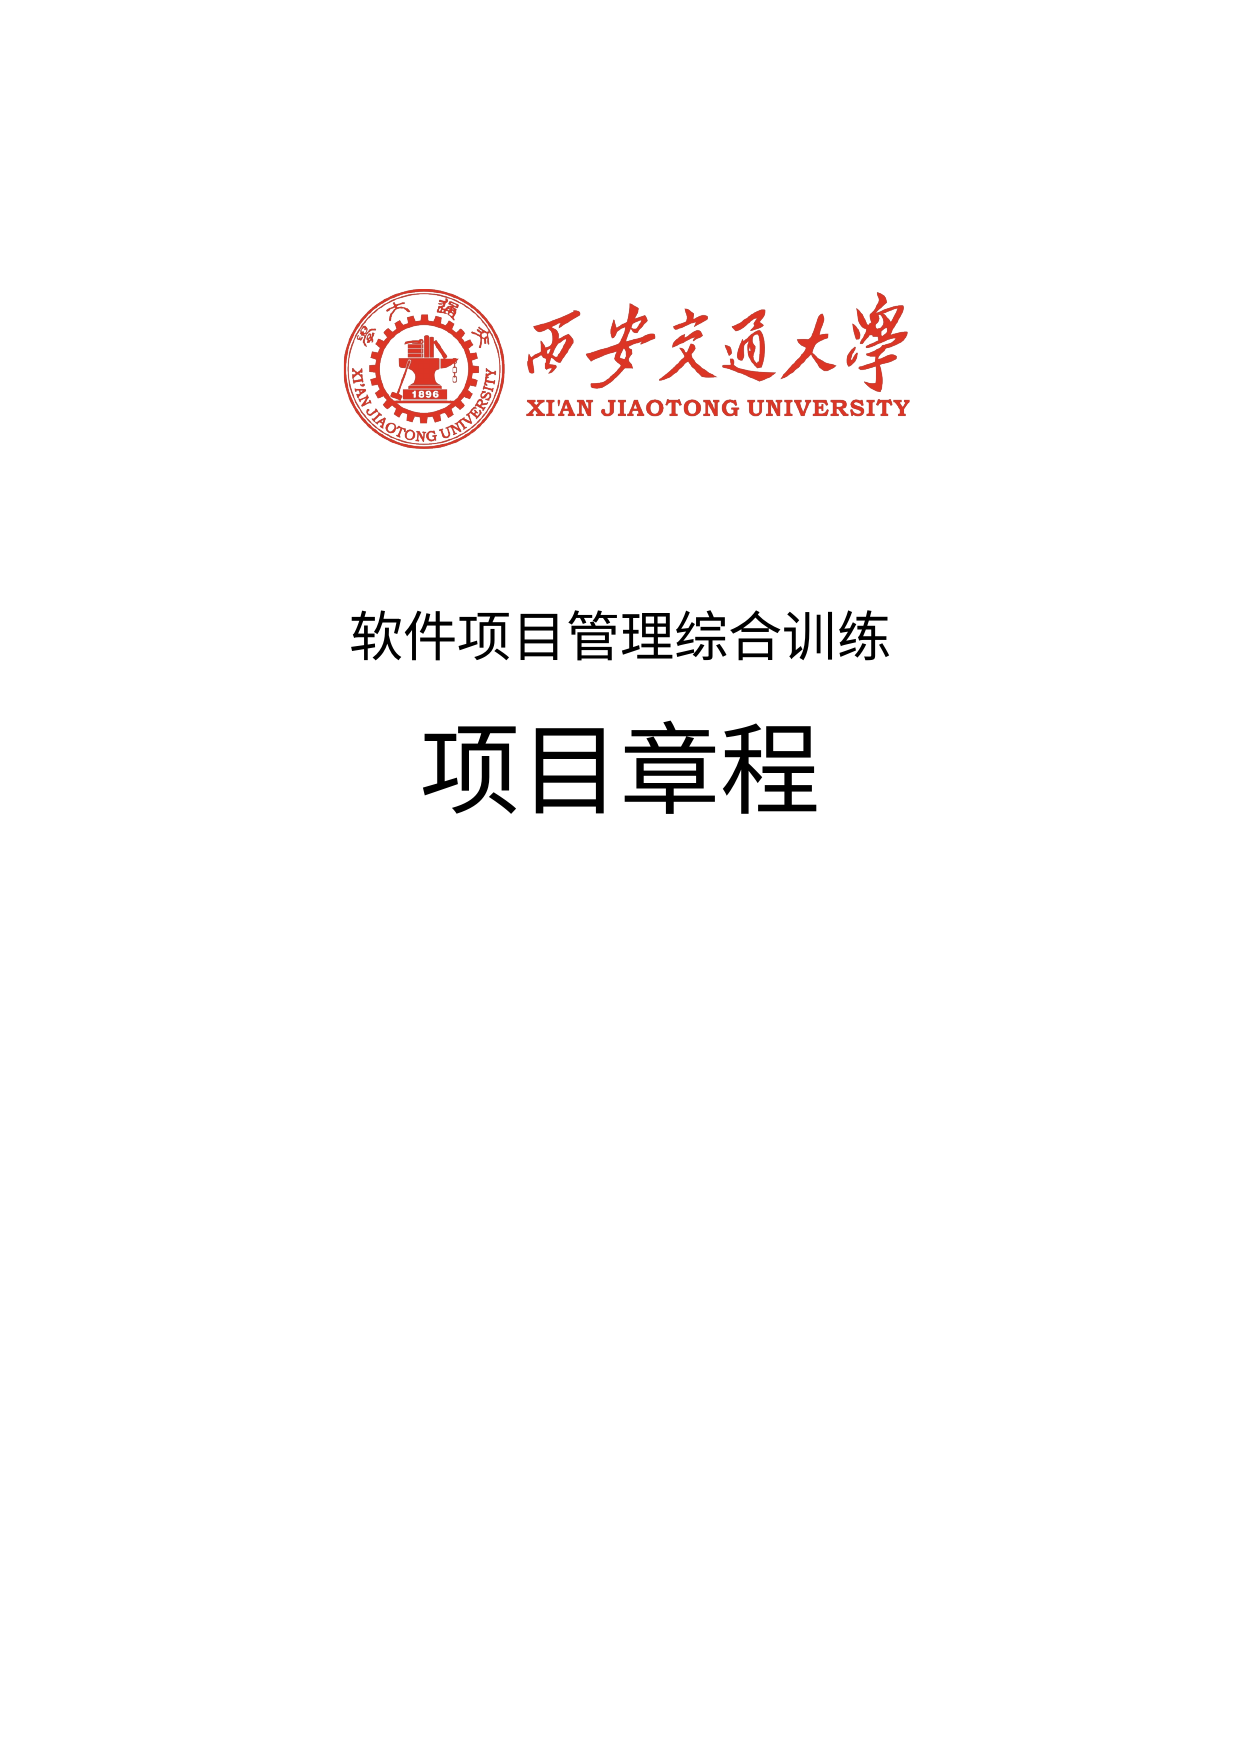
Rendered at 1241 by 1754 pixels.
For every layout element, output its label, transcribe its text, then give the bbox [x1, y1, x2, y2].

text 软件项目管理综合训练 [187, 584, 1053, 682]
text 项目章程 [187, 682, 1053, 844]
picture [343, 289, 910, 449]
